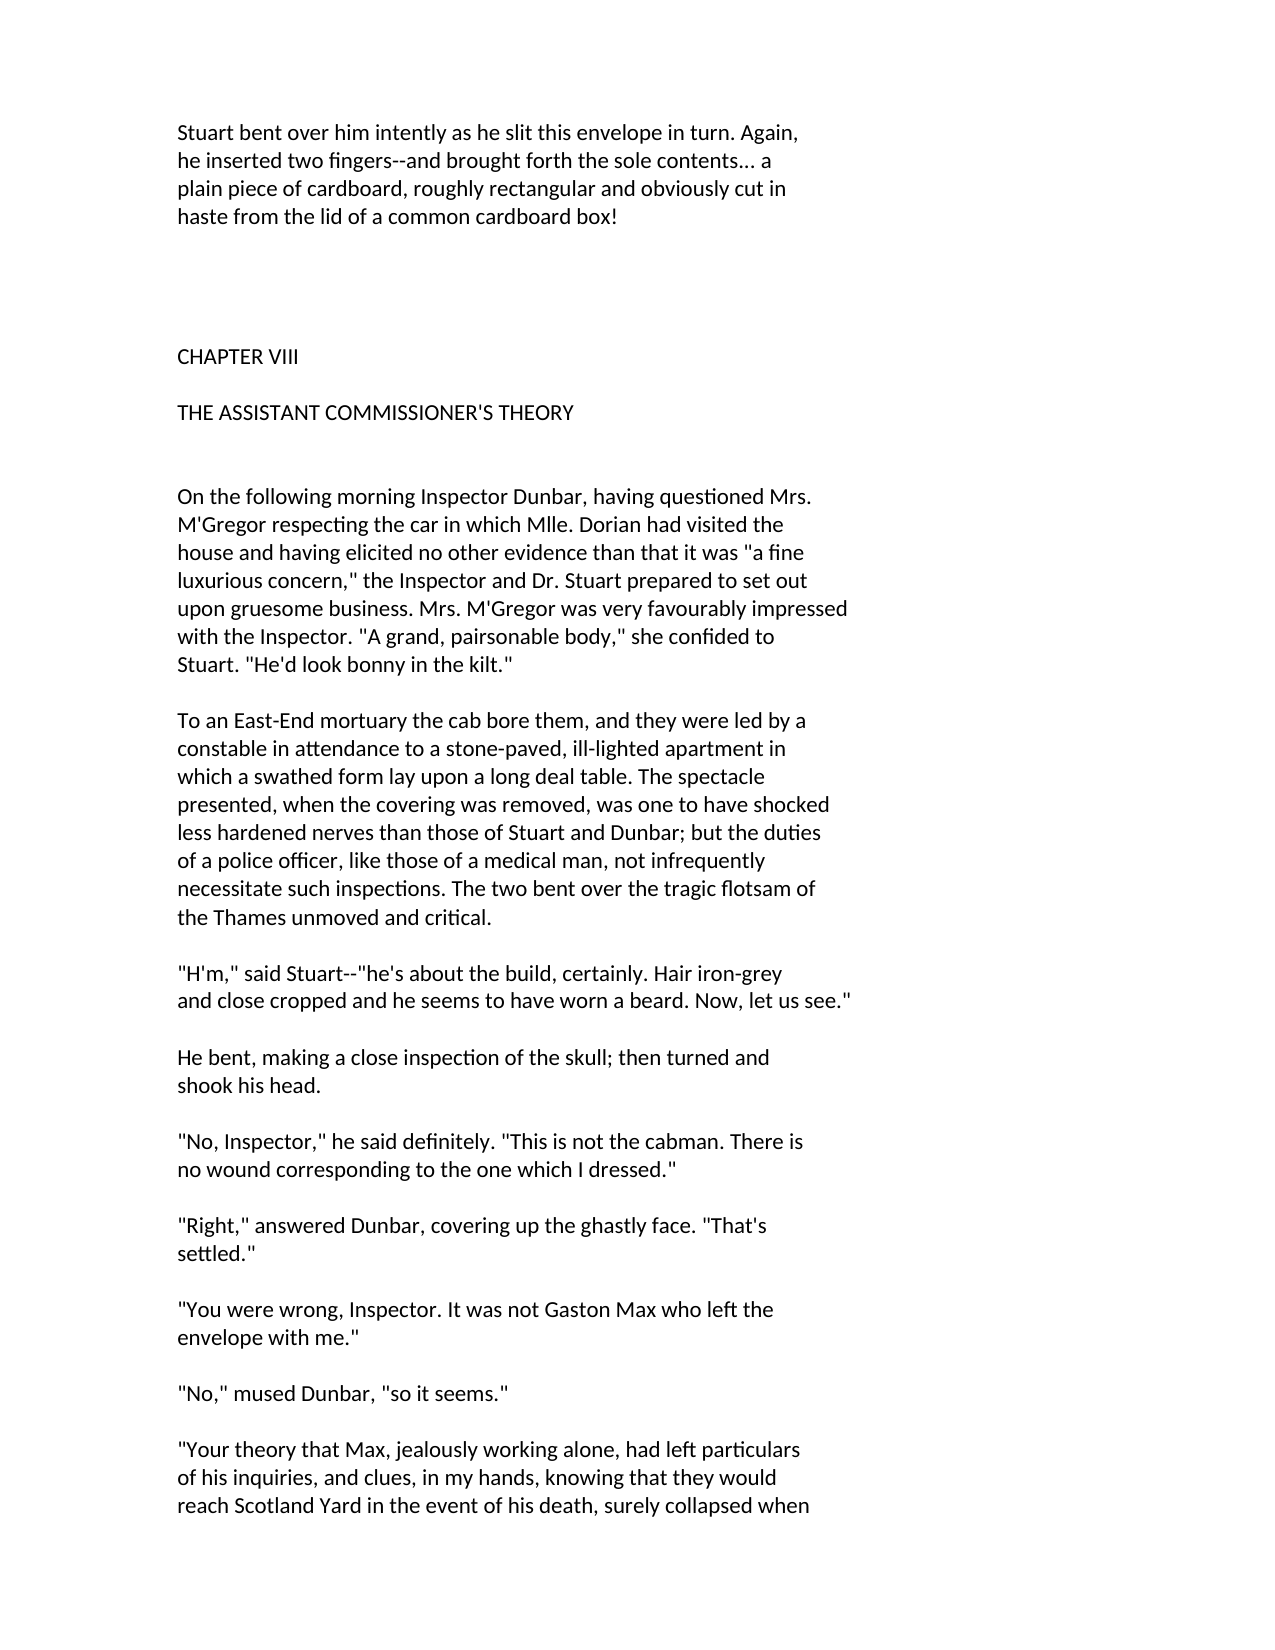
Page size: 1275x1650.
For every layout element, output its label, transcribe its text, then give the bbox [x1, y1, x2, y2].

text "H'm," said Stuart--"he's about the build, certainly. Hair iron-grey [177, 959, 1186, 987]
text He bent, making a close inspection of the skull; then turned and [177, 1043, 1186, 1071]
text Stuart. "He'd look bonny in the kilt." [177, 650, 1186, 678]
text On the following morning Inspector Dunbar, having questioned Mrs. [177, 482, 1186, 510]
text necessitate such inspections. The two bent over the tragic flotsam of [177, 874, 1186, 903]
text which a swathed form lay upon a long deal table. The spectacle [177, 762, 1186, 791]
text THE ASSISTANT COMMISSIONER'S THEORY [177, 398, 1186, 426]
text "You were wrong, Inspector. It was not Gaston Max who left the [177, 1295, 1186, 1323]
text of his inquiries, and clues, in my hands, knowing that they would [177, 1463, 1186, 1491]
text less hardened nerves than those of Stuart and Dunbar; but the duties [177, 818, 1186, 847]
text envelope with me." [177, 1323, 1186, 1351]
text the Thames unmoved and critical. [177, 903, 1186, 931]
text reach Scotland Yard in the event of his death, surely collapsed when [177, 1491, 1186, 1519]
text haste from the lid of a common cardboard box! [177, 202, 1186, 230]
text settled." [177, 1239, 1186, 1267]
text of a police officer, like those of a medical man, not infrequently [177, 847, 1186, 874]
text presented, when the covering was removed, was one to have shocked [177, 791, 1186, 818]
text "Your theory that Max, jealously working alone, had left particulars [177, 1435, 1186, 1463]
text "Right," answered Dunbar, covering up the ghastly face. "That's [177, 1211, 1186, 1239]
text CHAPTER VIII [177, 342, 1186, 370]
text shook his head. [177, 1071, 1186, 1099]
text upon gruesome business. Mrs. M'Gregor was very favourably impressed [177, 594, 1186, 622]
text with the Inspector. "A grand, pairsonable body," she confided to [177, 622, 1186, 650]
text house and having elicited no other evidence than that it was "a fine [177, 538, 1186, 566]
text M'Gregor respecting the car in which Mlle. Dorian had visited the [177, 510, 1186, 538]
text "No, Inspector," he said definitely. "This is not the cabman. There is [177, 1127, 1186, 1155]
text plain piece of cardboard, roughly rectangular and obviously cut in [177, 174, 1186, 202]
text luxurious concern," the Inspector and Dr. Stuart prepared to set out [177, 566, 1186, 594]
text To an East-End mortuary the cab bore them, and they were led by a [177, 706, 1186, 734]
text no wound corresponding to the one which I dressed." [177, 1155, 1186, 1183]
text and close cropped and he seems to have worn a beard. Now, let us see." [177, 987, 1186, 1015]
text constable in attendance to a stone-paved, ill-lighted apartment in [177, 734, 1186, 762]
text "No," mused Dunbar, "so it seems." [177, 1379, 1186, 1407]
text Stuart bent over him intently as he slit this envelope in turn. Again, [177, 118, 1186, 146]
text he inserted two fingers--and brought forth the sole contents... a [177, 146, 1186, 174]
